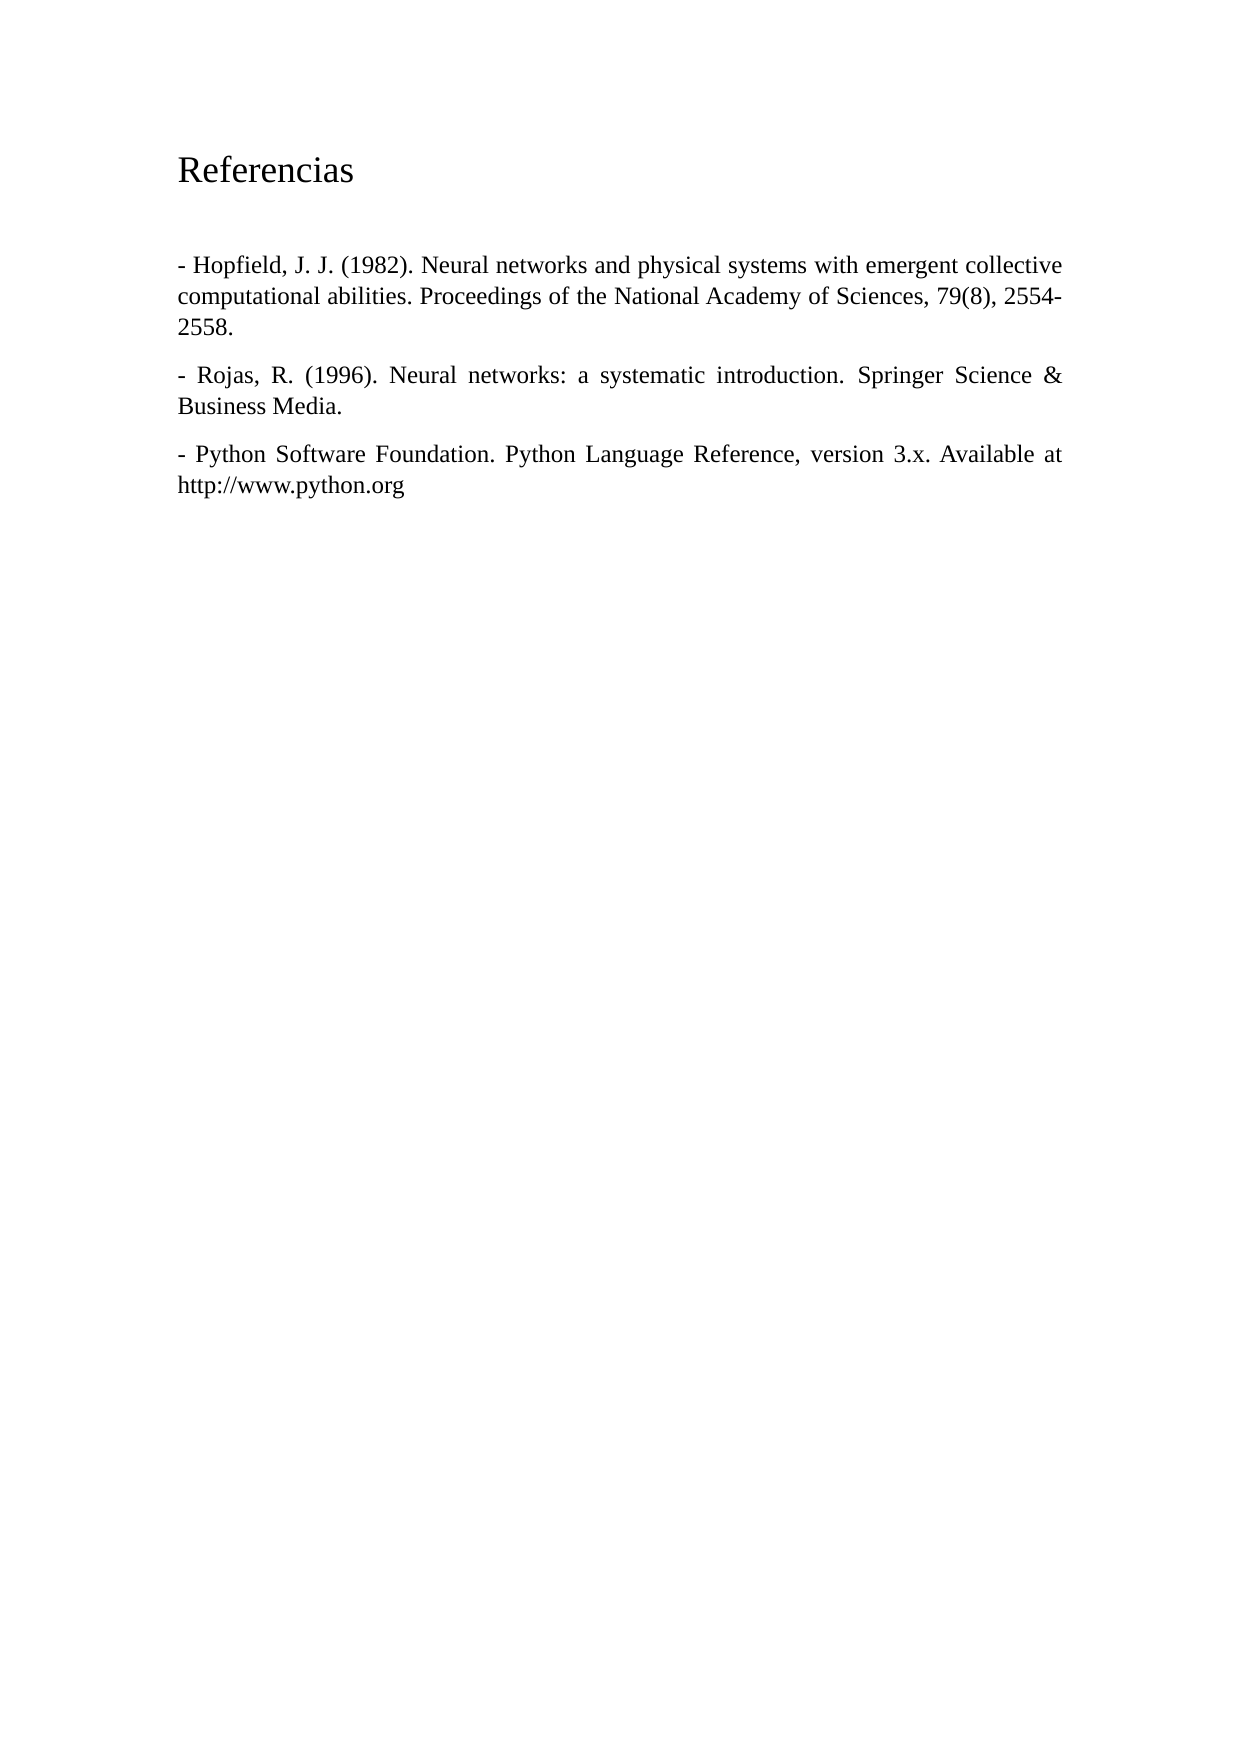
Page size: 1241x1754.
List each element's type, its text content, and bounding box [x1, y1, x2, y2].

subtitle Referencias [177, 148, 1063, 191]
text - Python Software Foundation. Python Language Reference, version 3.x. Available at http://www.python.org [177, 439, 1063, 498]
text - Rojas, R. (1996). Neural networks: a systematic introduction. Springer Science & Business Media. [177, 360, 1063, 420]
text - Hopfield, J. J. (1982). Neural networks and physical systems with emergent collective computational abilities. Proceedings of the National Academy of Sciences, 79(8), 2554-2558. [177, 250, 1063, 341]
